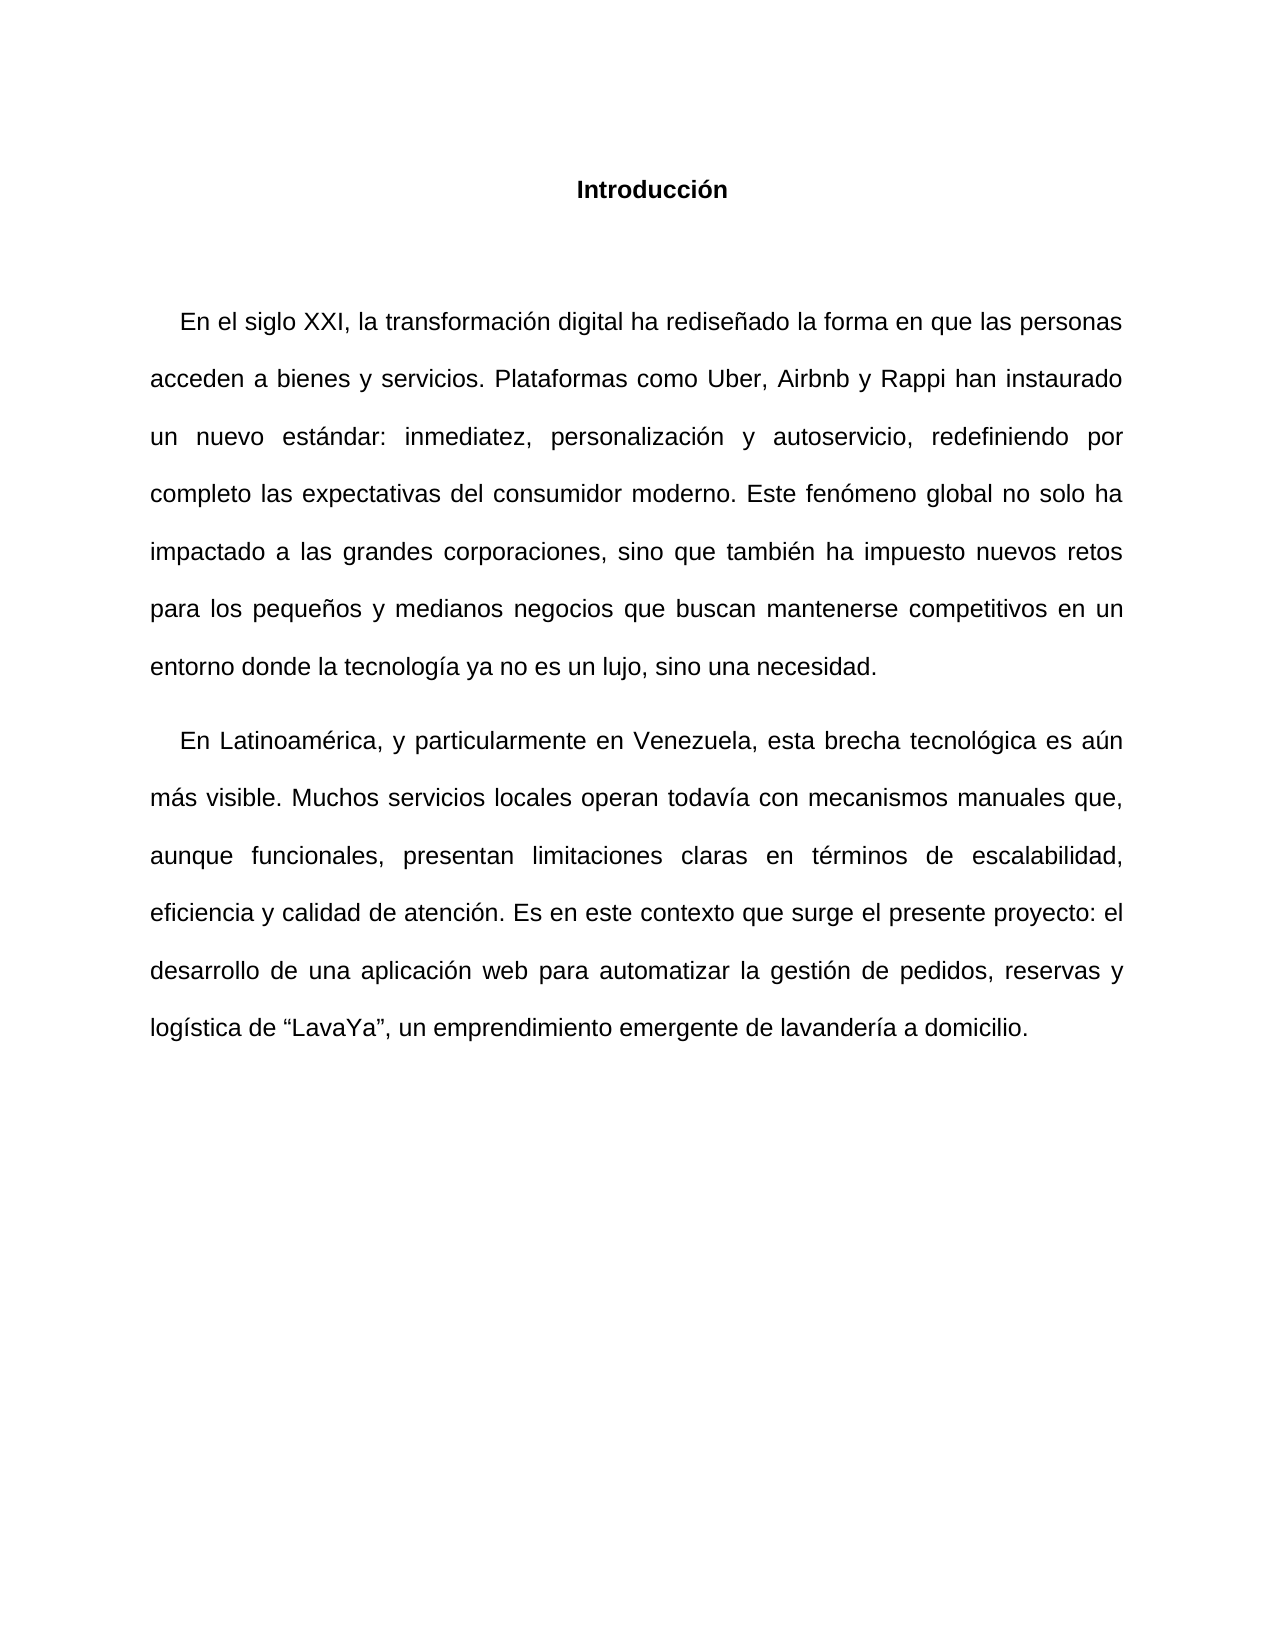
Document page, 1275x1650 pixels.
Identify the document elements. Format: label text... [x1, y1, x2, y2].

subtitle Introducción [150, 175, 1125, 204]
text En Latinoamérica, y particularmente en Venezuela, esta brecha tecnológica es aún más visible. Muchos servicios locales operan todavía con mecanismos manuales que, aunque funcionales, presentan limitaciones claras en términos de escalabilidad, eficiencia y calidad de atención. Es en este contexto que surge el presente proyecto: el desarrollo de una aplicación web para automatizar la gestión de pedidos, reservas y logística de “LavaYa”, un emprendimiento emergente de lavandería a domicilio. [150, 726, 1125, 1042]
text En el siglo XXI, la transformación digital ha rediseñado la forma en que las personas acceden a bienes y servicios. Plataformas como Uber, Airbnb y Rappi han instaurado un nuevo estándar: inmediatez, personalización y autoservicio, redefiniendo por completo las expectativas del consumidor moderno. Este fenómeno global no solo ha impactado a las grandes corporaciones, sino que también ha impuesto nuevos retos para los pequeños y medianos negocios que buscan mantenerse competitivos en un entorno donde la tecnología ya no es un lujo, sino una necesidad. [150, 307, 1125, 680]
